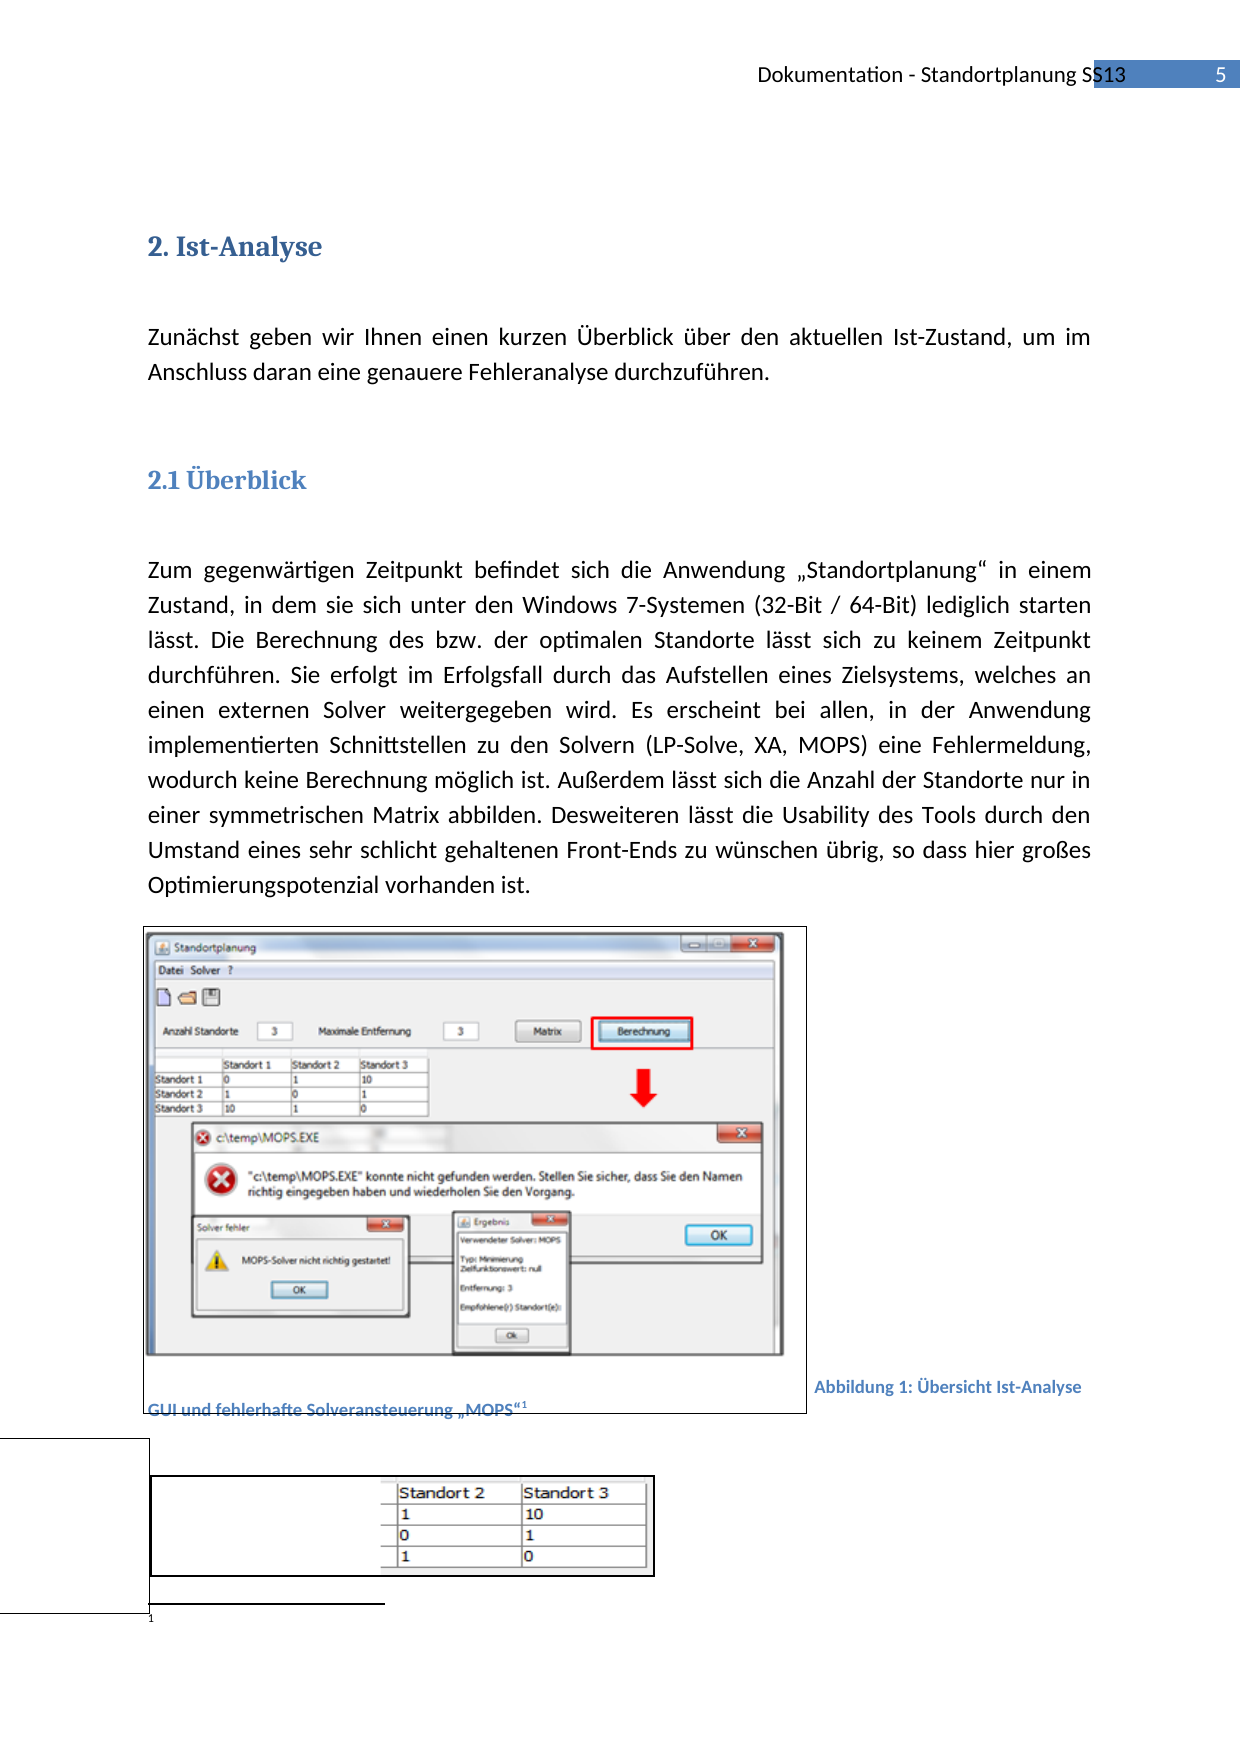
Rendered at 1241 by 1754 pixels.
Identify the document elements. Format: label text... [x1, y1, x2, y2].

text Zum gegenwärtigen Zeitpunkt befindet sich die Anwendung „Standortplanung“ in einem Zustand, in dem sie sich unter den Windows 7-Systemen (32-Bit / 64-Bit) lediglich starten lässt. Die Berechnung des bzw. der optimalen Standorte lässt sich zu keinem Zeitpunkt durchführen. Sie erfolgt im Erfolgsfall durch das Aufstellen eines Zielsystems, welches an einen externen Solver weitergegeben wird. Es erscheint bei allen, in der Anwendung implementierten Schnittstellen zu den Solvern (LP-Solve, XA, MOPS) eine Fehlermeldung, wodurch keine Berechnung möglich ist. Außerdem lässt sich die Anzahl der Standorte nur in einer symmetrischen Matrix abbilden. Desweiteren lässt die Usability des Tools durch den Umstand eines sehr schlicht gehaltenen Front-Ends zu wünschen übrig, so dass hier großes Optimierungspotenzial vorhanden ist. [148, 554, 1093, 899]
text Zunächst geben wir Ihnen einen kurzen Überblick über den aktuellen Ist-Zustand, um im Anschluss daran eine genauere Fehleranalyse durchzuführen. [148, 321, 1093, 387]
picture [144, 927, 796, 1366]
subtitle 2.1 Überblick [148, 465, 1093, 496]
picture [137, 922, 796, 1366]
subtitle 2. Ist-Analyse [148, 230, 1093, 263]
picture [380, 1477, 653, 1575]
